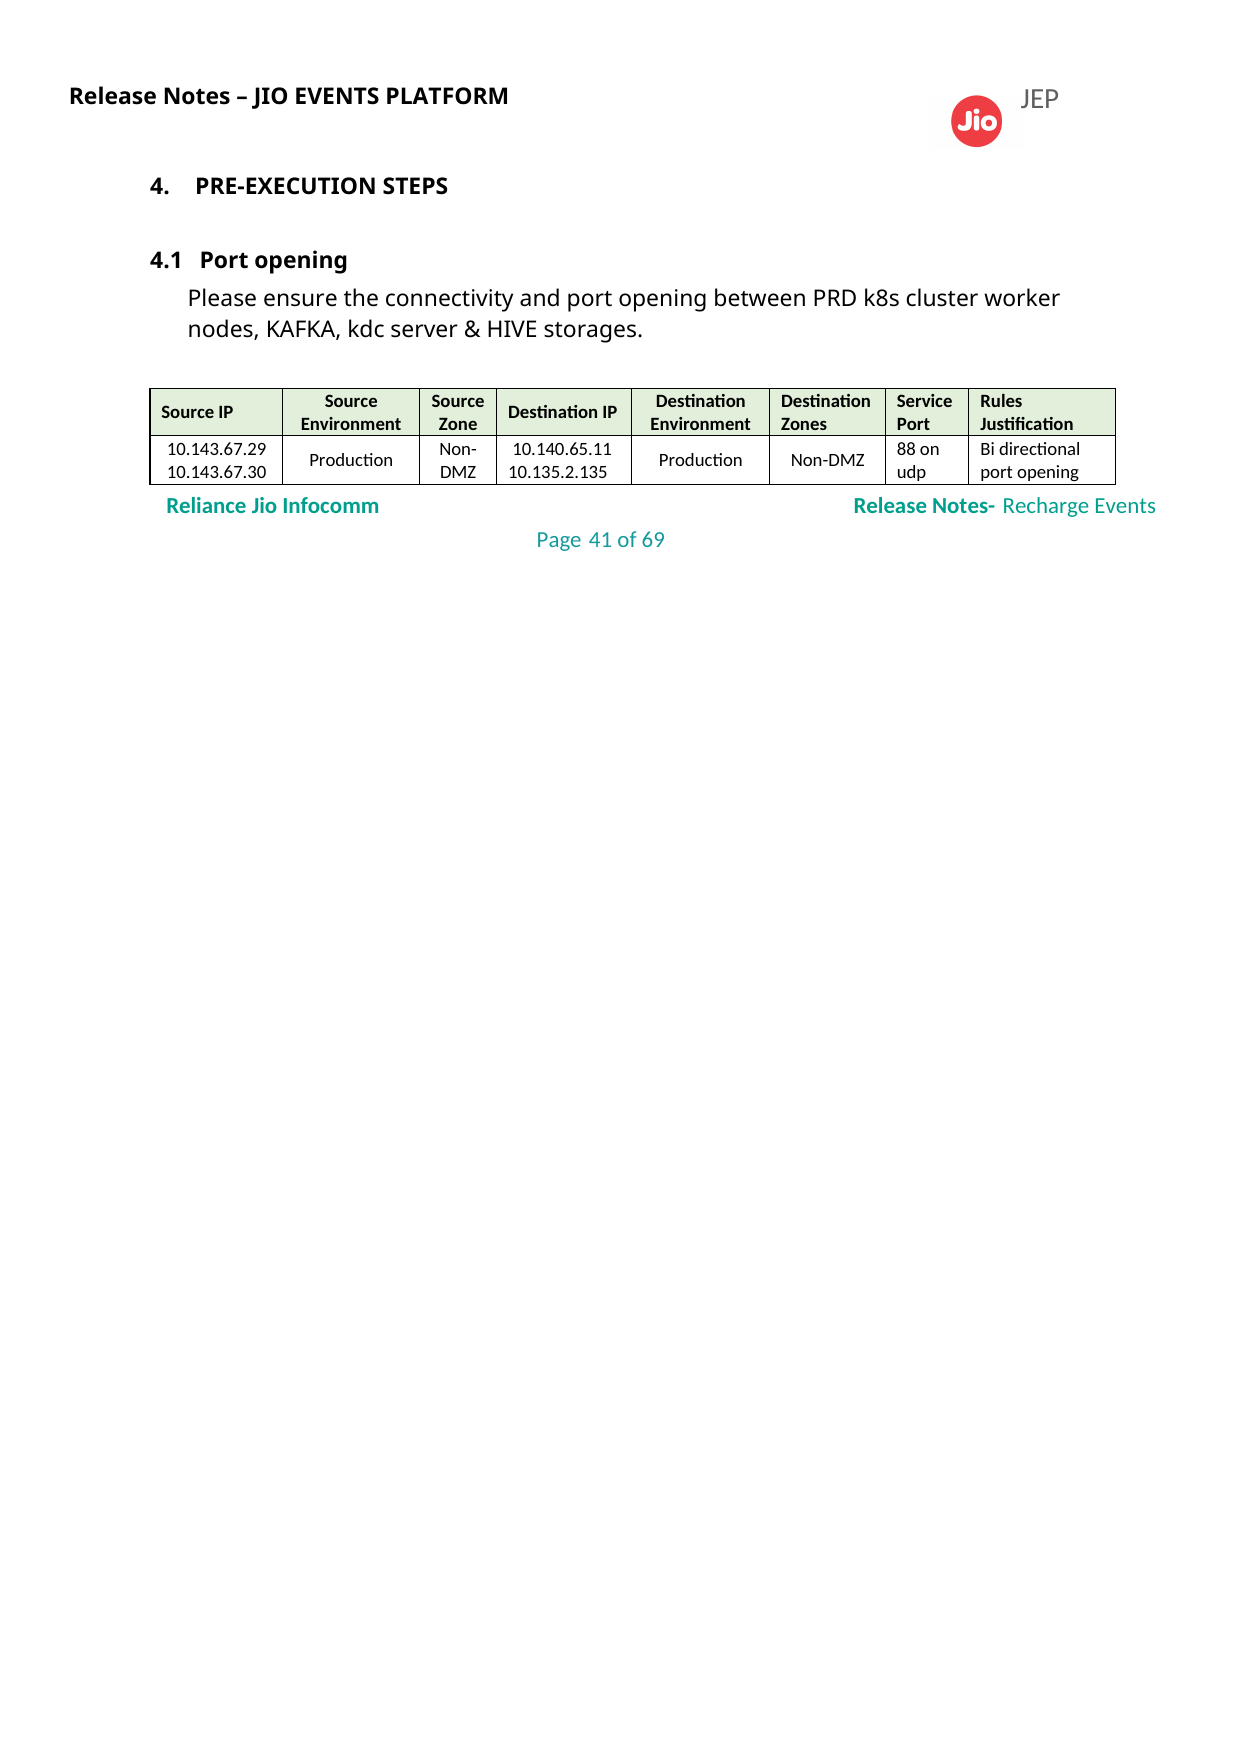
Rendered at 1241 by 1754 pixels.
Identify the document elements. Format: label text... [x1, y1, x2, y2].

table_cell Bi directional port opening for Kubernetes Kafka integration. [969, 436, 1115, 484]
table_cell Non-DMZ [770, 436, 885, 484]
table_header Destination IP [497, 389, 631, 435]
table_cell Non-DMZ [420, 436, 496, 484]
picture [928, 94, 1026, 149]
table_header Source Environment [283, 389, 419, 435]
table_cell Production [283, 436, 419, 484]
list Please ensure the connectivity and port opening between PRD k8s cluster worker nodes, KAFKA, kdc server & HIVE storages. [187, 282, 1090, 344]
table_header Service Port [886, 389, 968, 435]
table_header Destination Environment [632, 389, 769, 435]
table_cell 88 on udp and tcp [886, 436, 968, 484]
table_header Rules Justification [969, 389, 1115, 435]
subtitle Pre-EXECUTION STEPS [150, 170, 1090, 201]
table_cell Production [632, 436, 769, 484]
list Port opening [150, 244, 1090, 276]
table_header Source IP [151, 389, 282, 435]
table_cell 10.140.65.11 10.135.2.135 10.135.2.200 10.148.64.16 10.144.64.11 [497, 436, 631, 484]
table_header Destination Zones [770, 389, 885, 435]
table_header Source Zone [420, 389, 496, 435]
